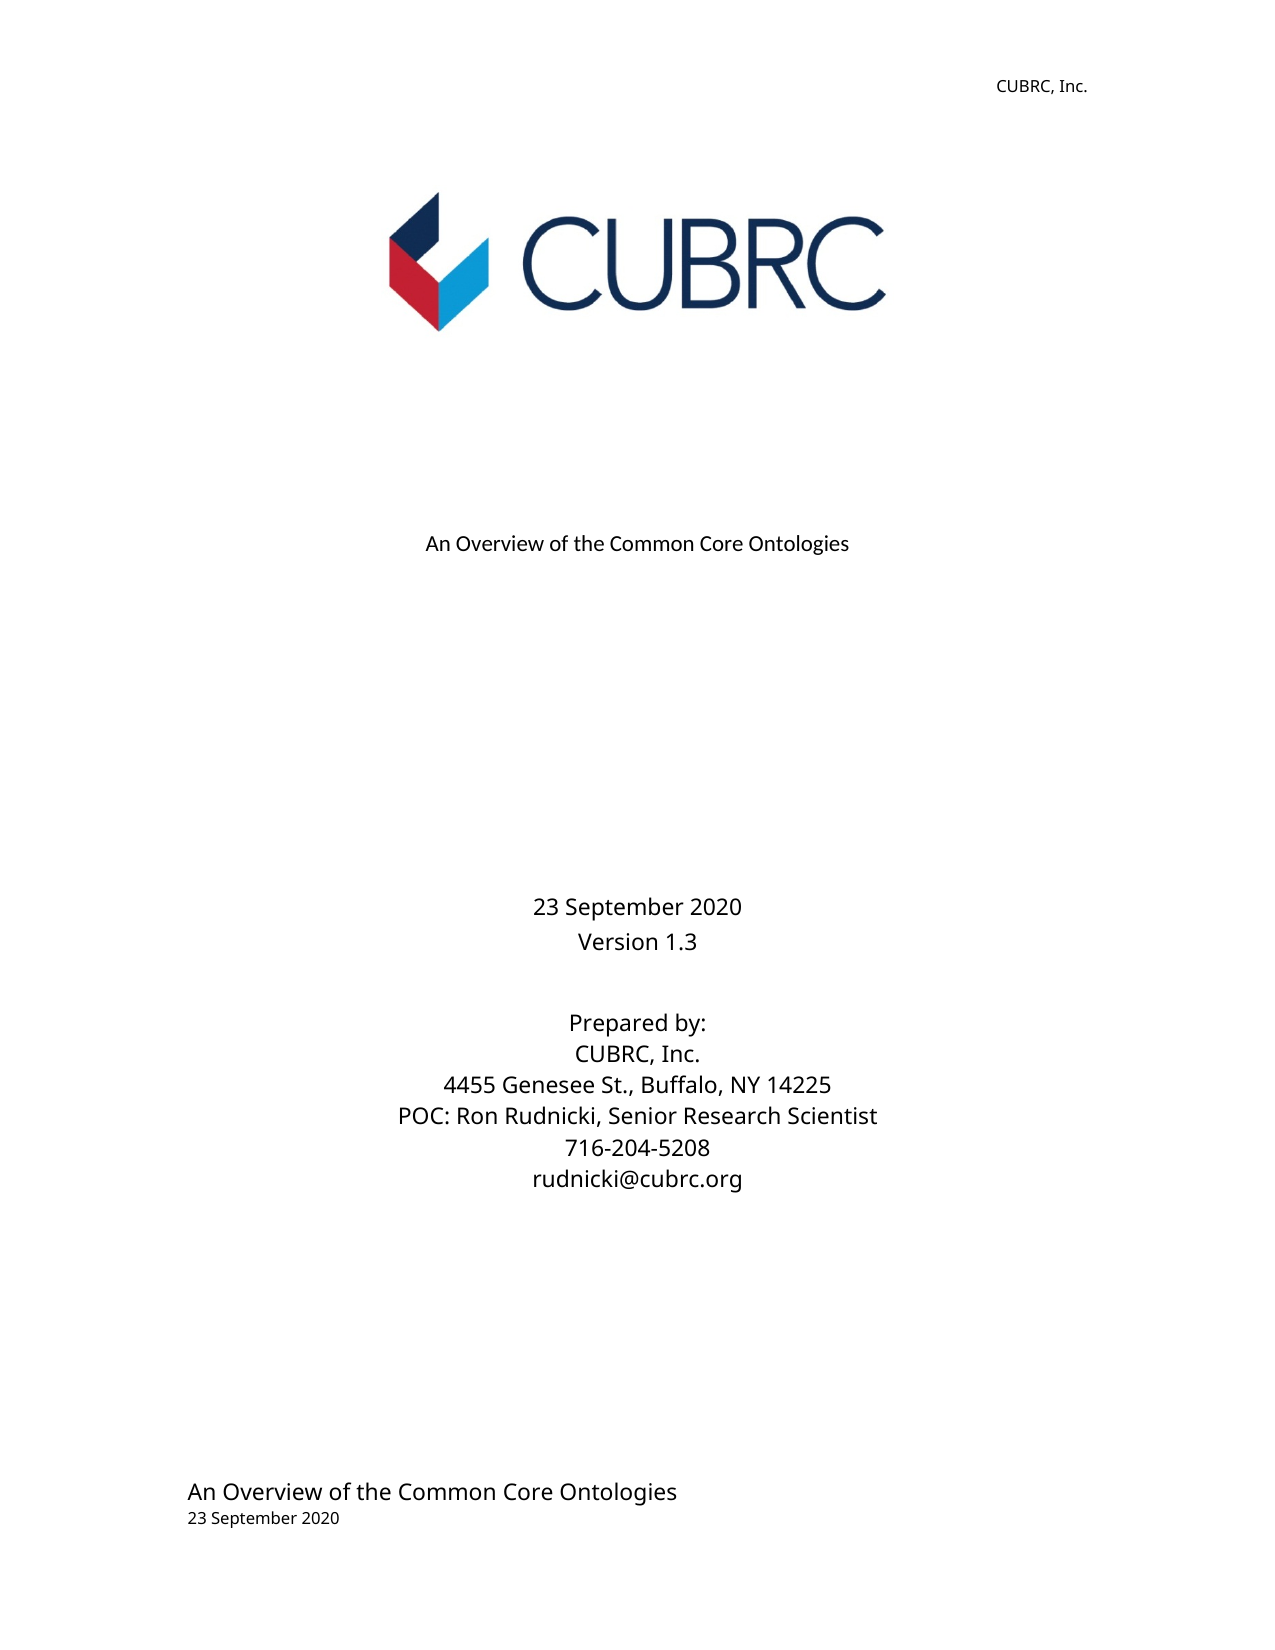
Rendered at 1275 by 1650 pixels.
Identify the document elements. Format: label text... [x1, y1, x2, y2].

table_cell 23 September 2020 Version 1.3 [188, 868, 1087, 984]
table_cell Prepared by: CUBRC, Inc. 4455 Genesee St., Buffalo, NY 14225 POC: Ron Rudnicki, Senior Research Scientist 716-204-5208 rudnicki@cubrc.org [188, 984, 1087, 1216]
table_header [188, 150, 1087, 868]
picture [381, 185, 894, 339]
